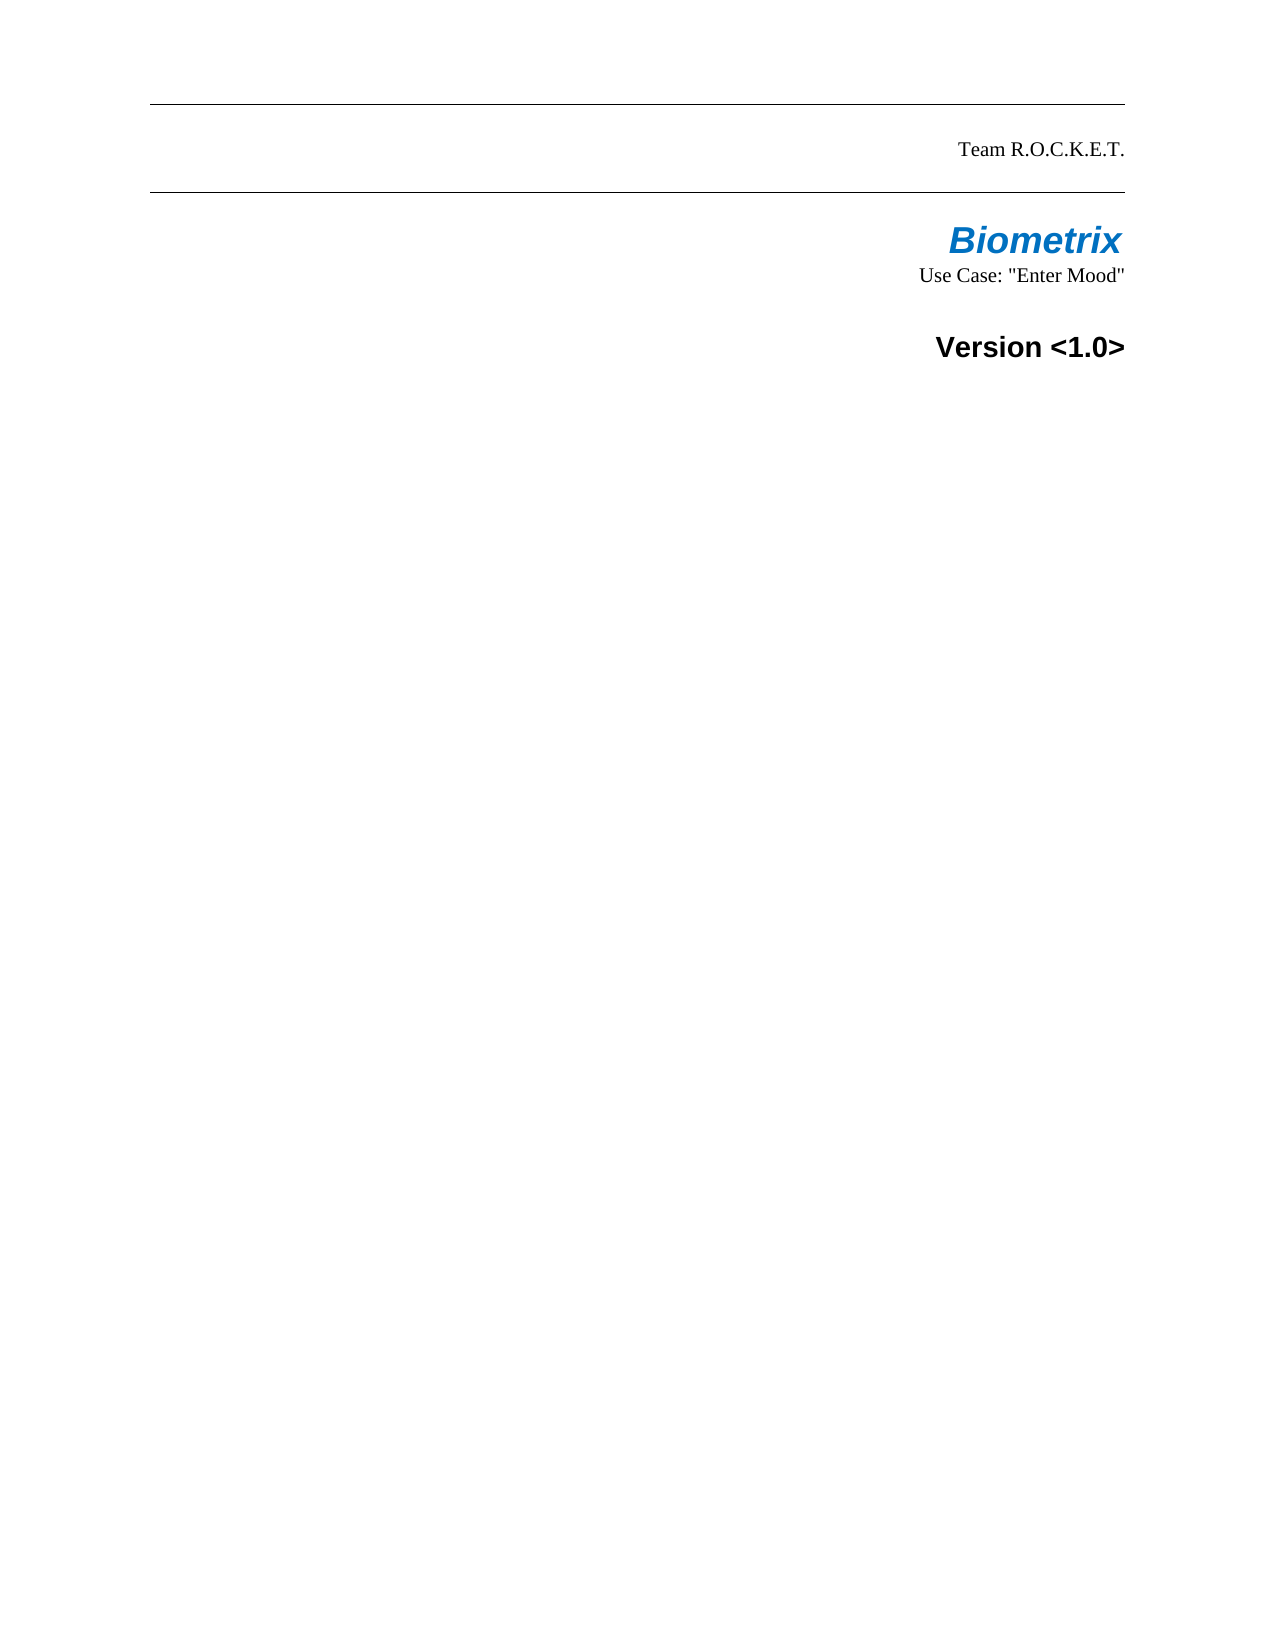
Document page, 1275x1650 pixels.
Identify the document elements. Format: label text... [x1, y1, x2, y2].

title Biometrix [150, 218, 1125, 262]
title Version <1.0> [150, 330, 1125, 363]
